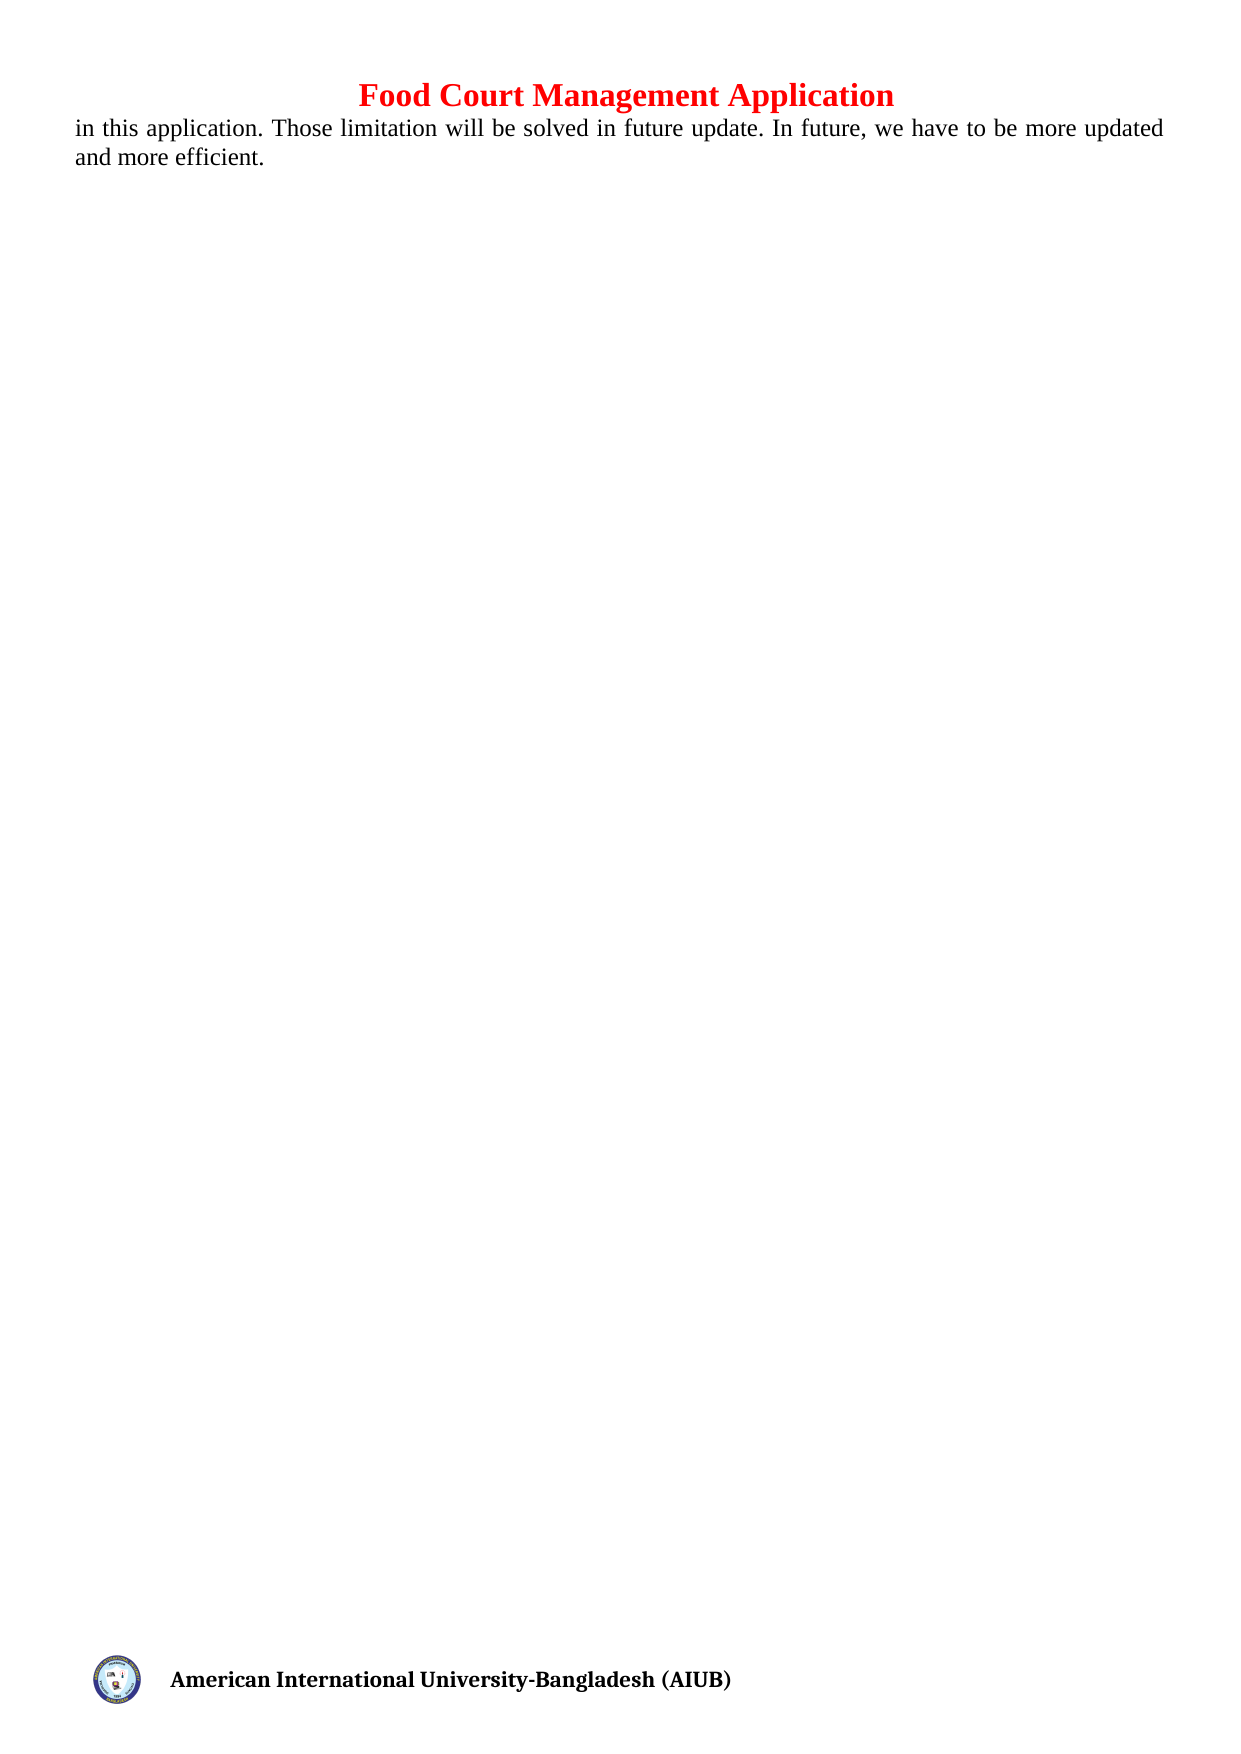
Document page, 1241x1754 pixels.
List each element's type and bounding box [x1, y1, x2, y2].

text [75, 113, 1165, 171]
picture [92, 1654, 142, 1705]
